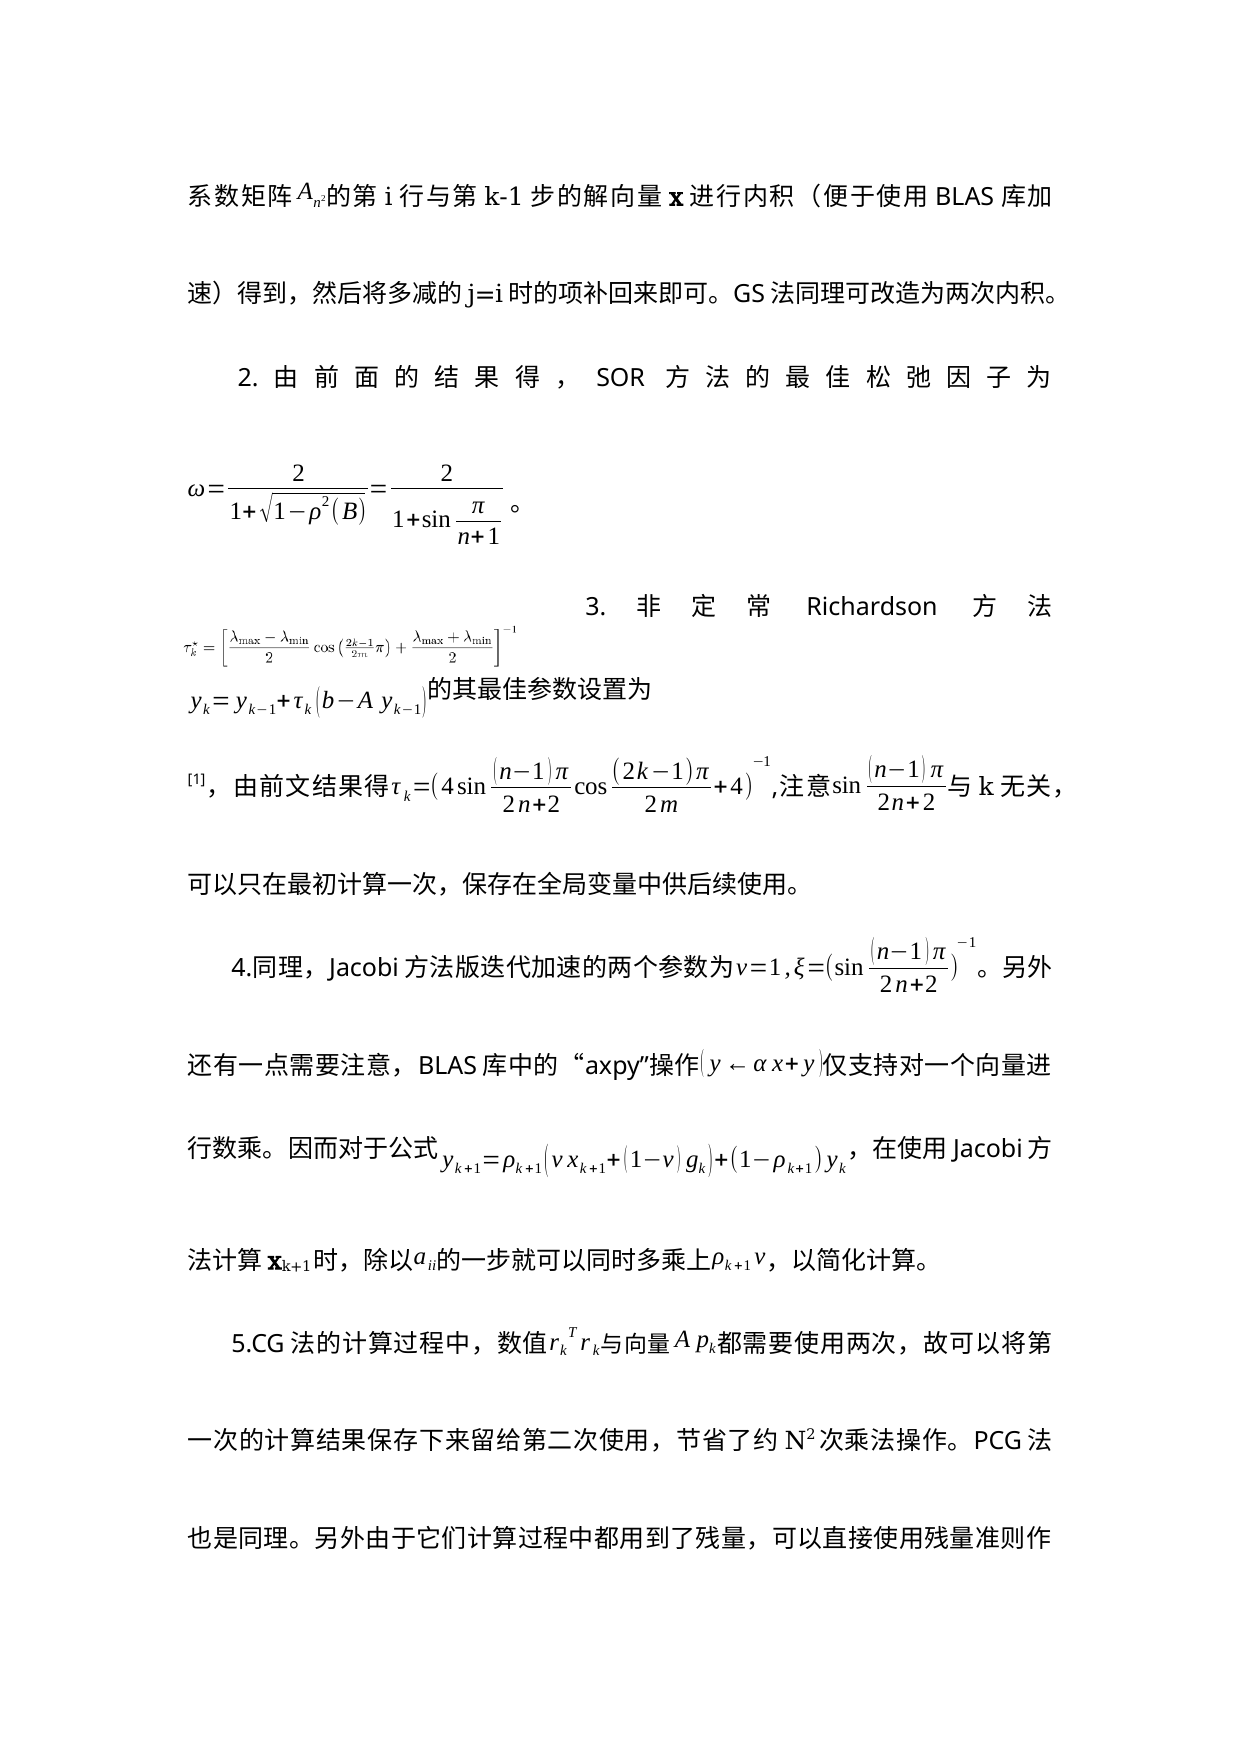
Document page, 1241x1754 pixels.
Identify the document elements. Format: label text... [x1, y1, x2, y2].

picture [175, 621, 517, 669]
text 3.非定常Richardson方法的其最佳参数设置为 [187, 572, 1053, 734]
text 2.由前面的结果得，SOR方法的最佳松弛因子为 。 [187, 343, 1053, 554]
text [187, 162, 1053, 324]
text [1]，由前文结果得,注意与k无关，可以只在最初计算一次，保存在全局变量中供后续使用。 [187, 753, 1053, 915]
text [187, 1309, 1053, 1569]
text 4.同理，Jacobi方法版迭代加速的两个参数为。另外还有一点需要注意，BLAS库中的“axpy”操作仅支持对一个向量进行数乘。因而对于公式，在使用Jacobi方法计算xk+1时，除以的一步就可以同时多乘上，以简化计算。 [187, 933, 1053, 1291]
